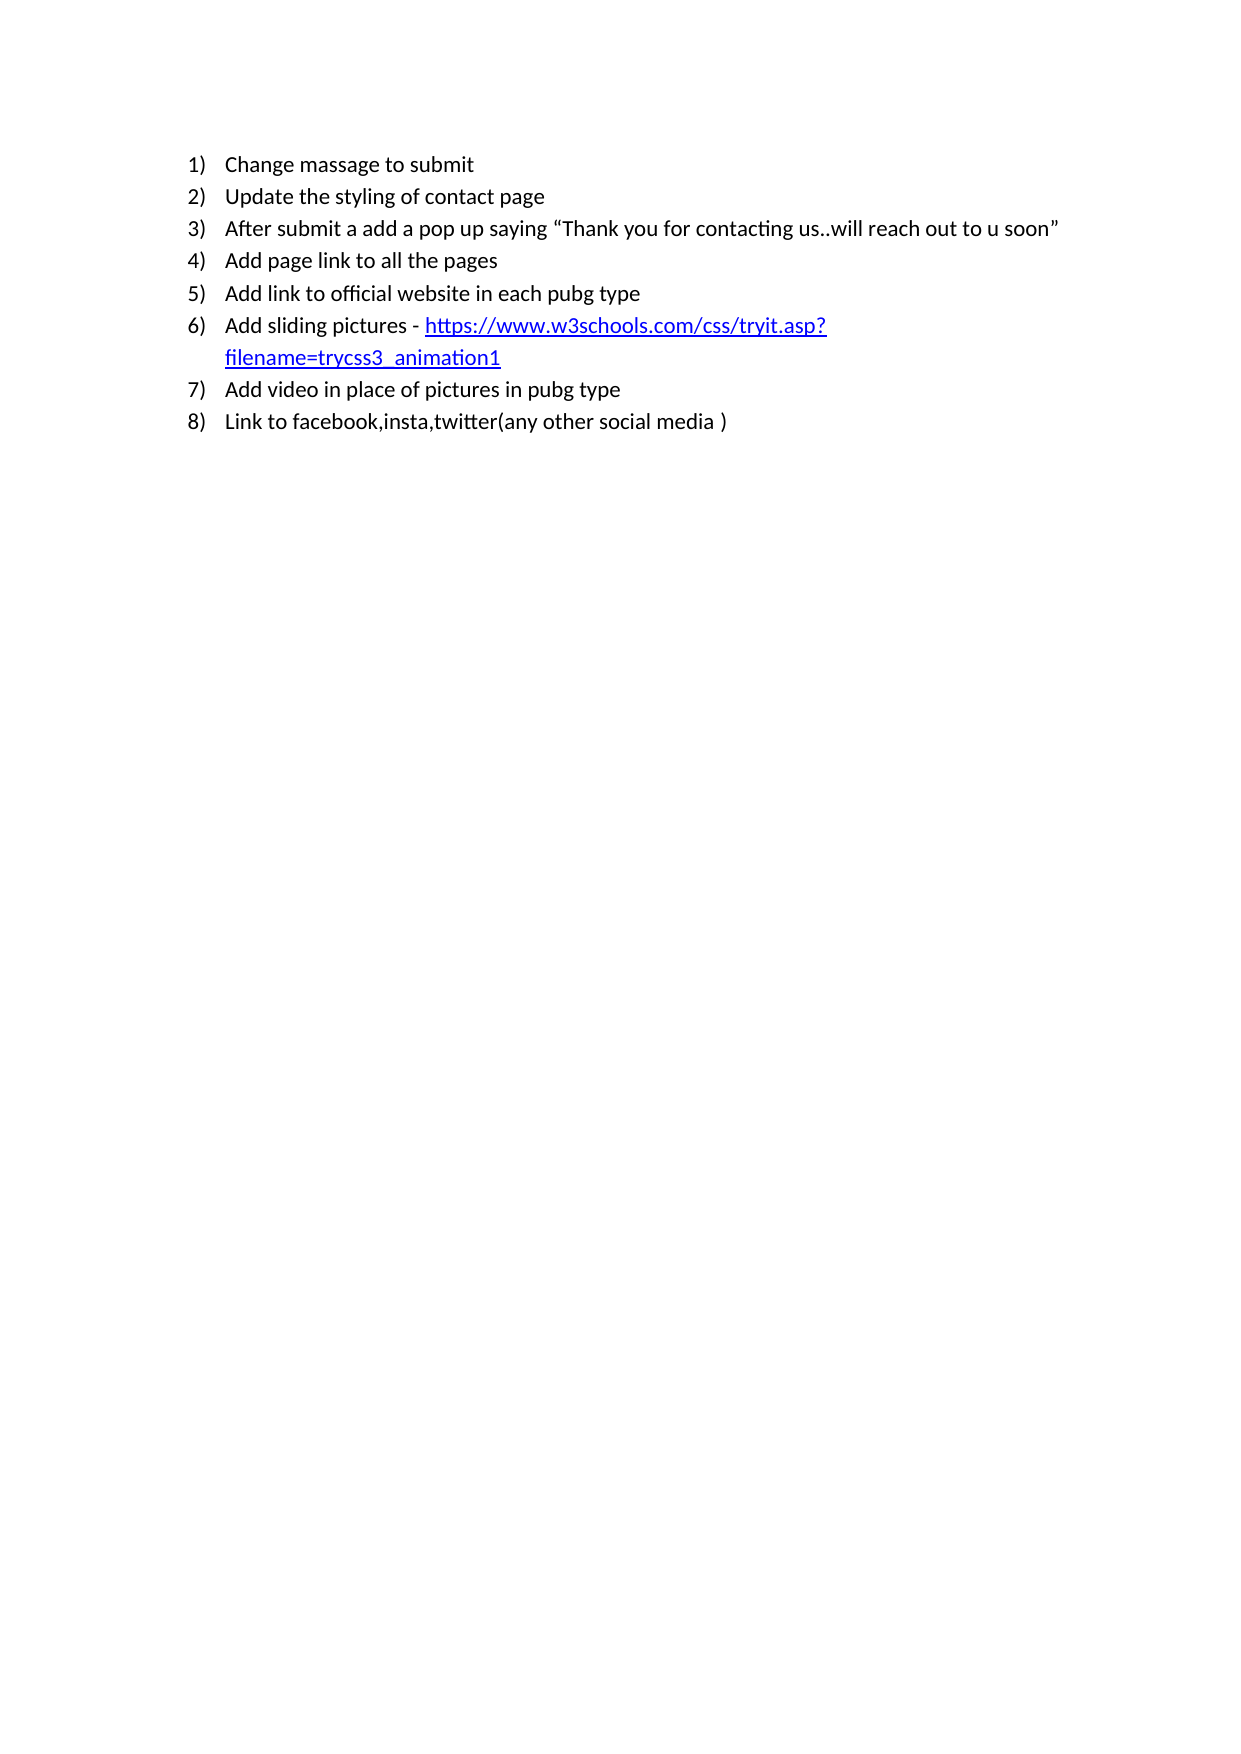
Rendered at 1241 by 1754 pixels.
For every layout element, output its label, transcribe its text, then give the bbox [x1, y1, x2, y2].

list Change massage to submit [187, 150, 1090, 178]
list Link to facebook,insta,twitter(any other social media ) [187, 407, 1090, 436]
list Add page link to all the pages [187, 247, 1090, 274]
list Add video in place of pictures in pubg type [187, 375, 1090, 403]
list Update the styling of contact page [187, 182, 1090, 210]
list After submit a add a pop up saying “Thank you for contacting us..will reach out to u soon” [187, 214, 1090, 242]
list Add sliding pictures - https://www.w3schools.com/css/tryit.asp?filename=trycss3_animation1 [187, 311, 1090, 371]
list Add link to official website in each pubg type [187, 279, 1090, 307]
